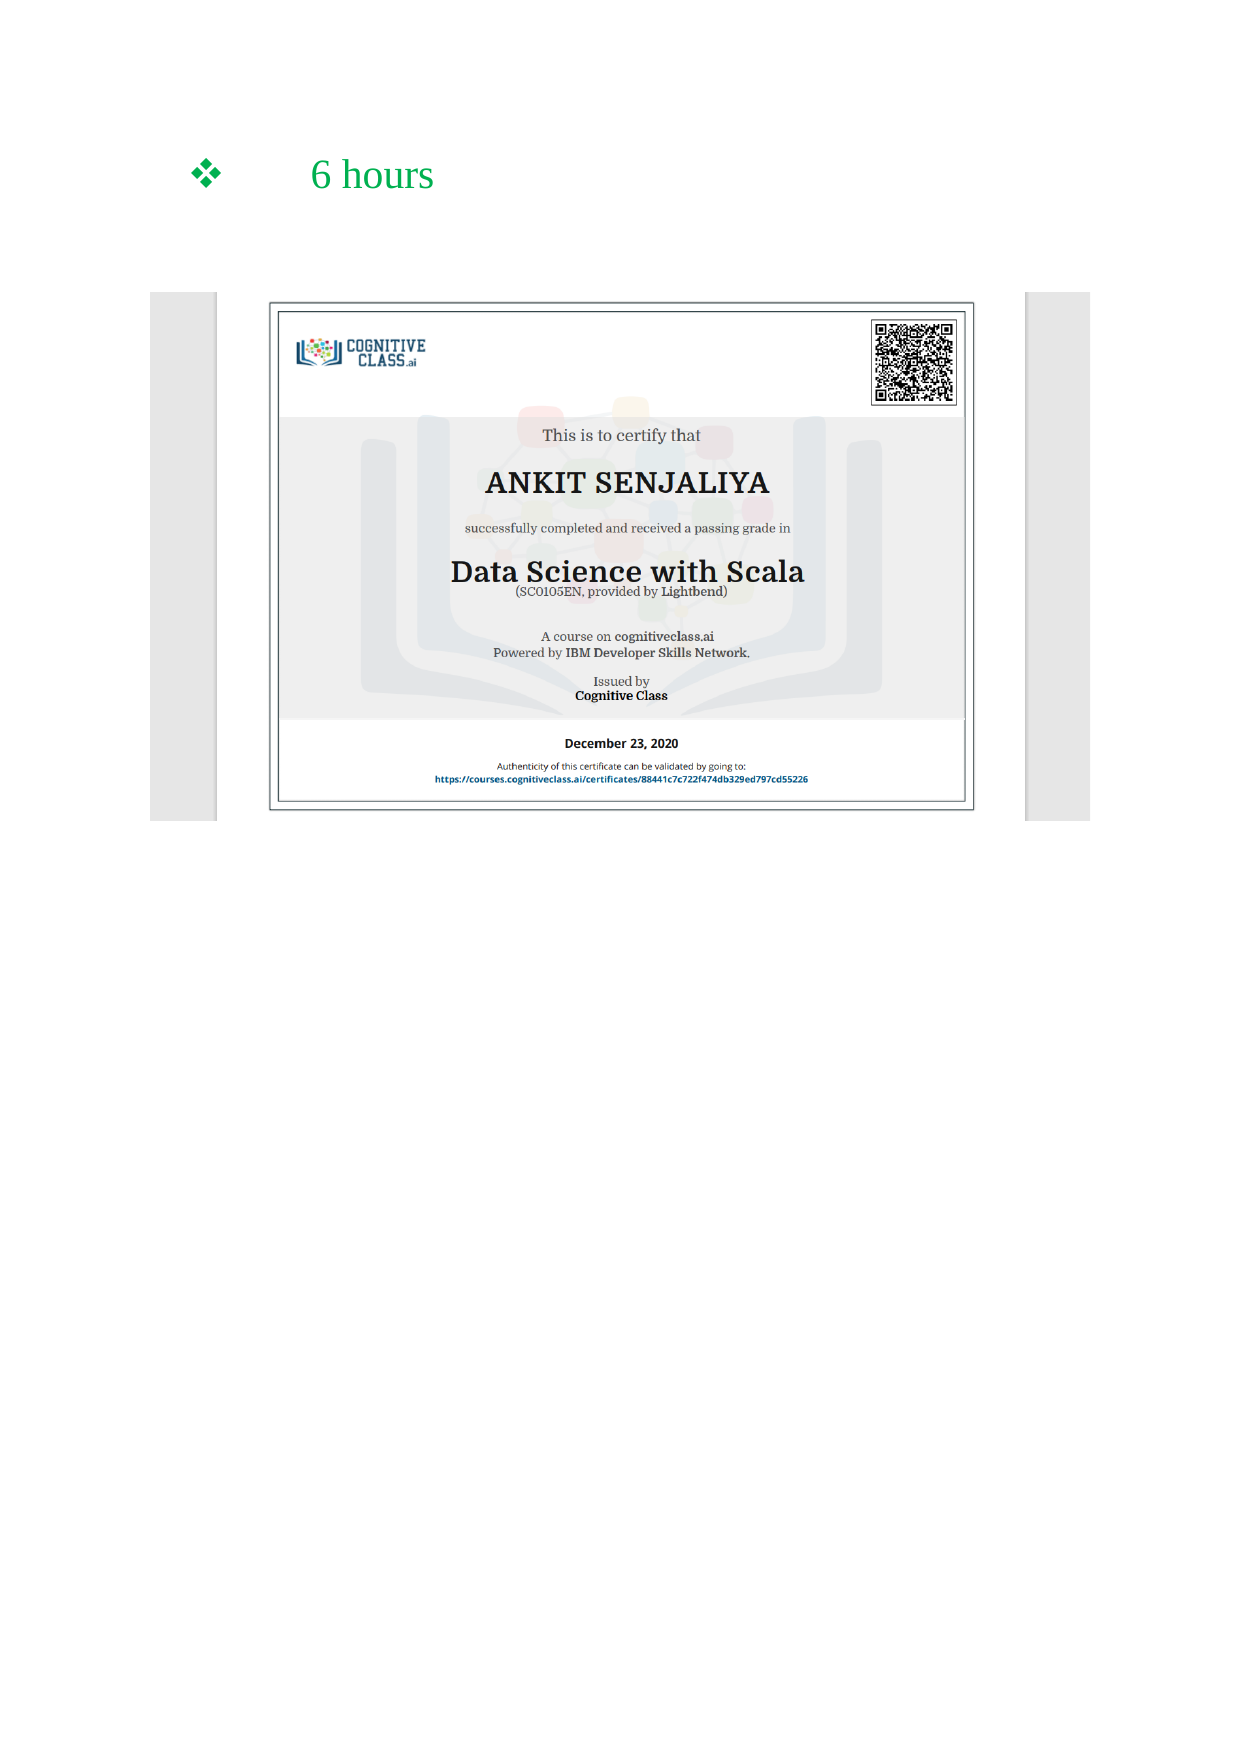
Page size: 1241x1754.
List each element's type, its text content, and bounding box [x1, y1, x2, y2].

picture [150, 292, 1091, 821]
list 6 hours [187, 150, 1090, 198]
